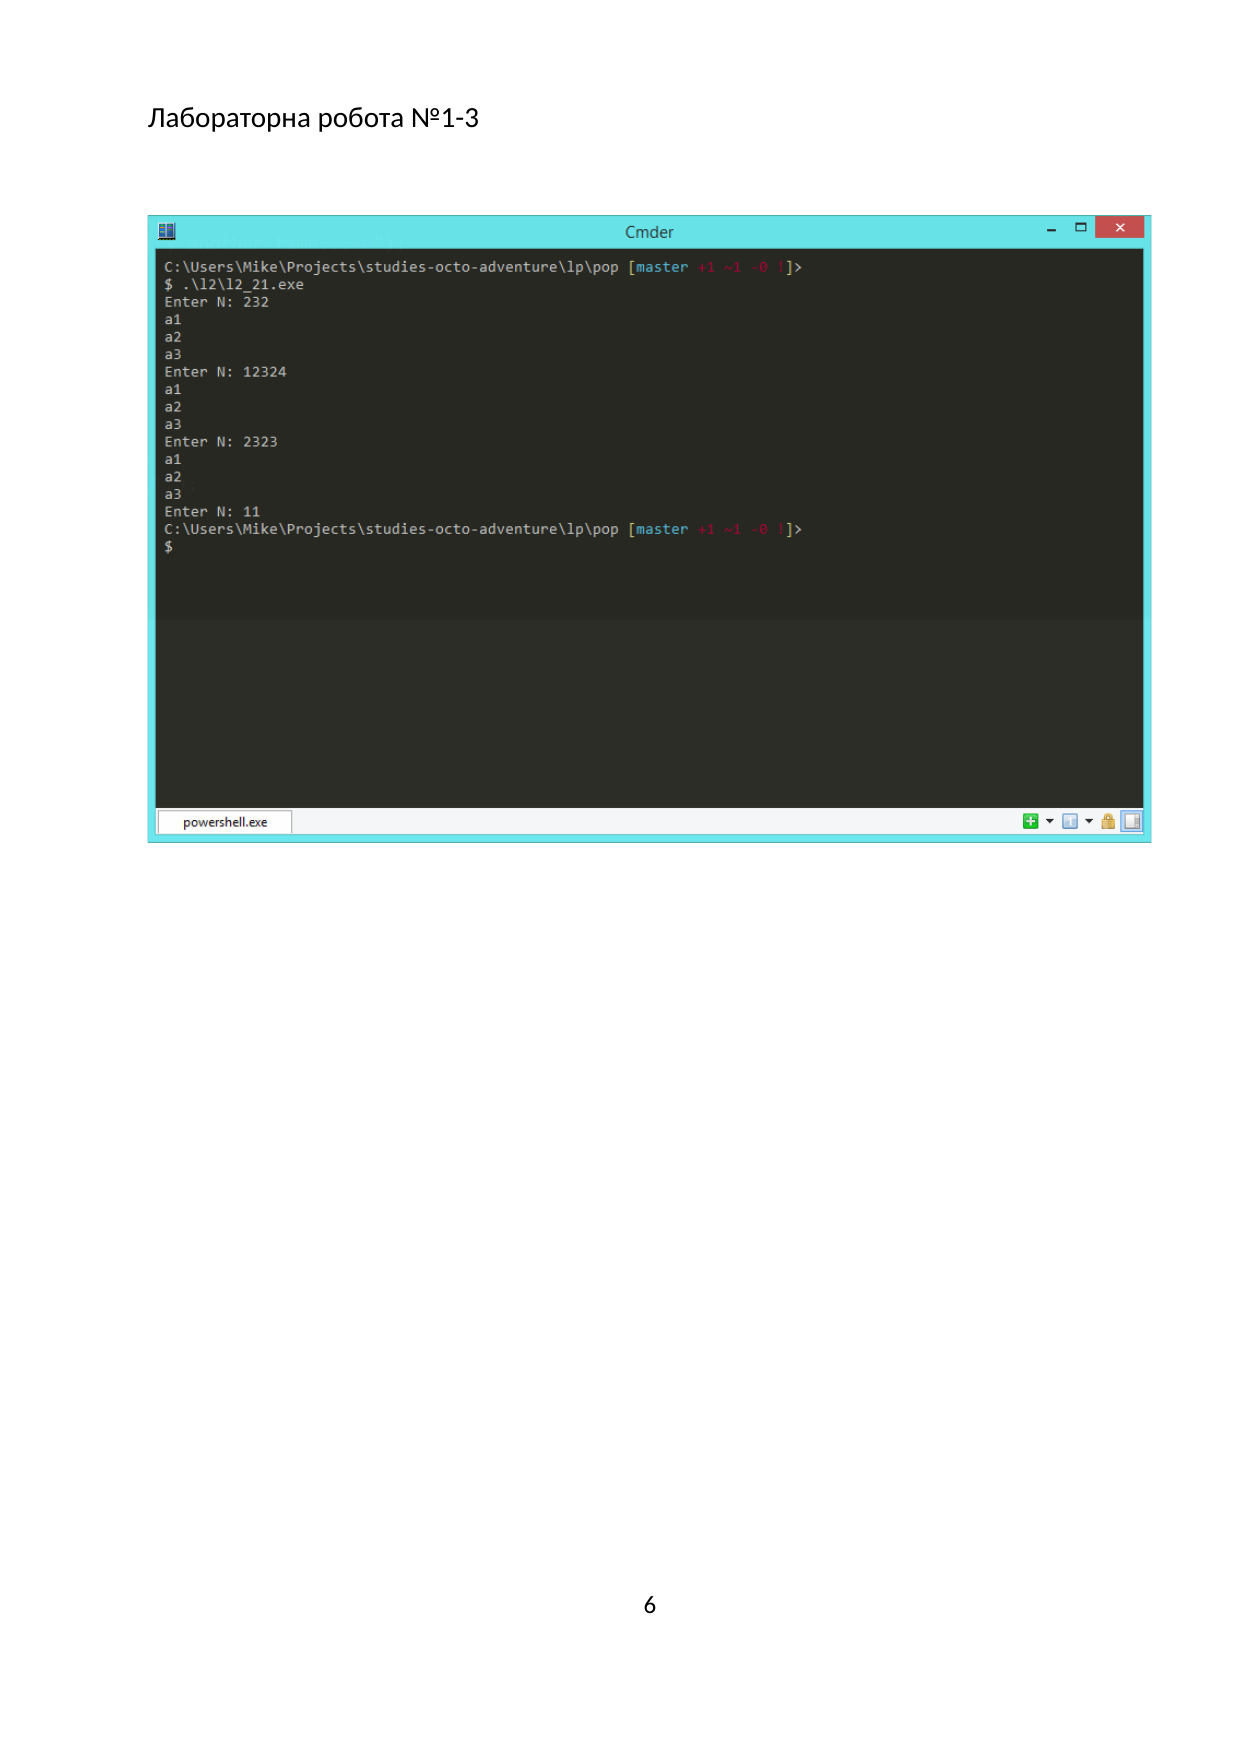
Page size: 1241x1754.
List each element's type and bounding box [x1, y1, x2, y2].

picture [147, 215, 1152, 843]
